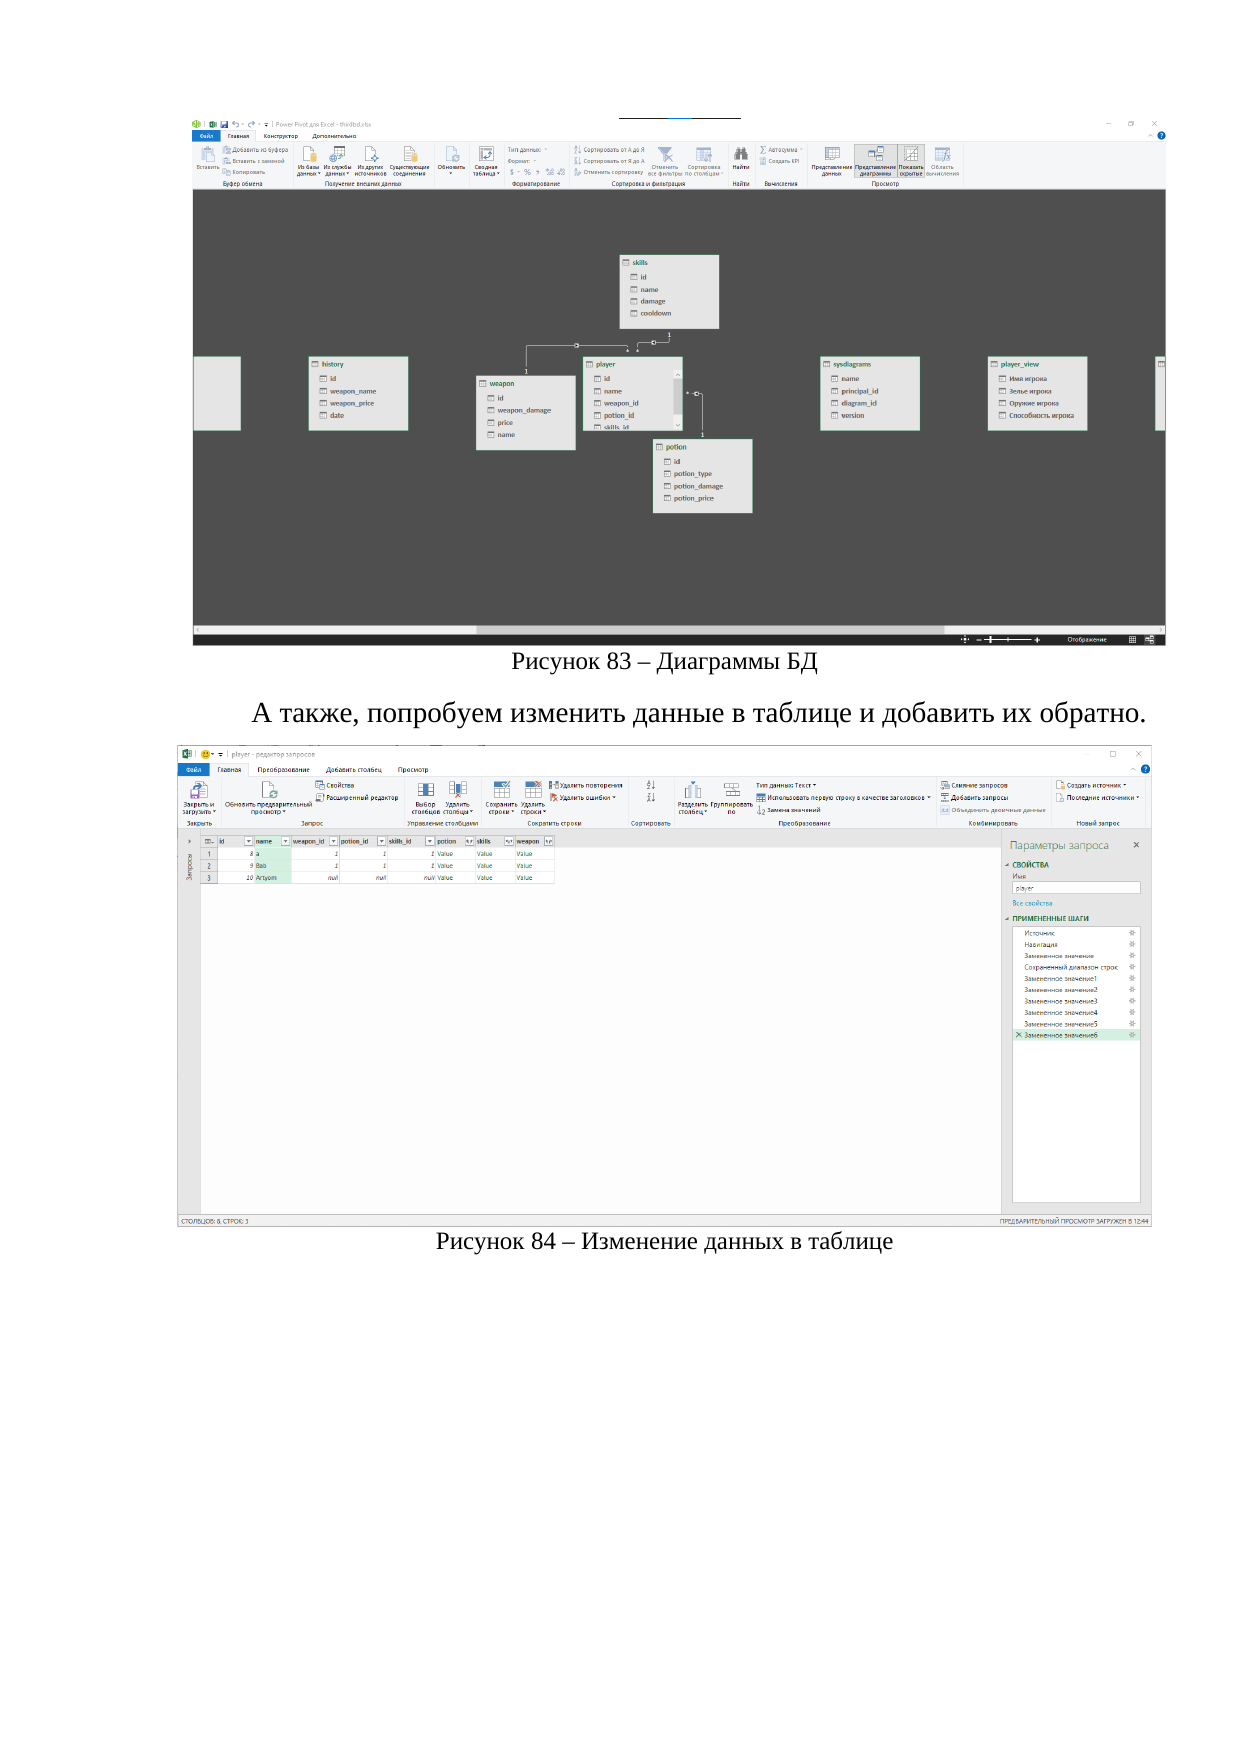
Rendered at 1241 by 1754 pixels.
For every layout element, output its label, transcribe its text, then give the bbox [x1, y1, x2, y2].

text Рисунок 84 – Изменение данных в таблице [177, 1227, 1152, 1255]
text А также, попробуем изменить данные в таблице и добавить их обратно. [177, 696, 1152, 729]
picture [192, 118, 1167, 646]
text Рисунок 83 – Диаграммы БД [177, 646, 1152, 675]
picture [177, 745, 1152, 1227]
